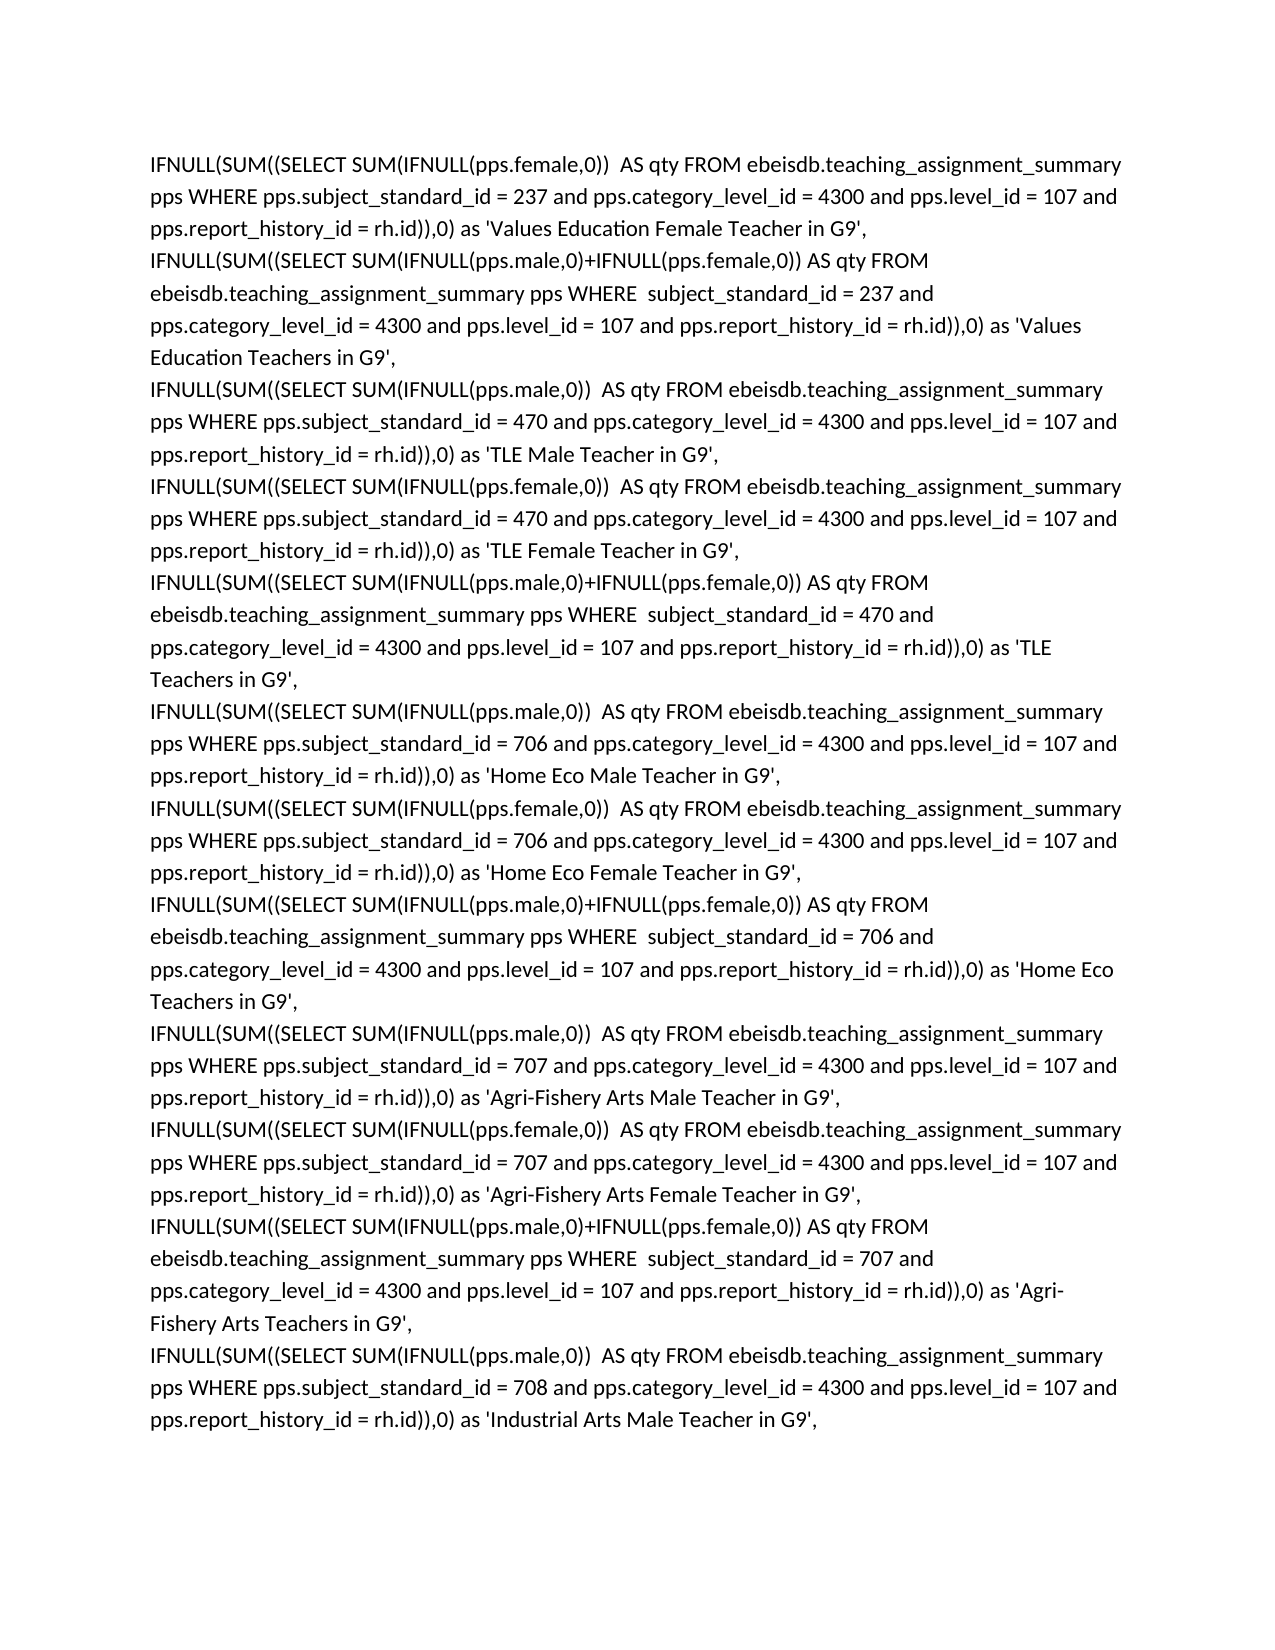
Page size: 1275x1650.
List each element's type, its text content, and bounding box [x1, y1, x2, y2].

text IFNULL(SUM((SELECT SUM(IFNULL(pps.male,0)) AS qty FROM ebeisdb.teaching_assignment_summary pps WHERE pps.subject_standard_id = 706 and pps.category_level_id = 4300 and pps.level_id = 107 and pps.report_history_id = rh.id)),0) as 'Home Eco Male Teacher in G9', [150, 697, 1125, 789]
text IFNULL(SUM((SELECT SUM(IFNULL(pps.male,0)) AS qty FROM ebeisdb.teaching_assignment_summary pps WHERE pps.subject_standard_id = 470 and pps.category_level_id = 4300 and pps.level_id = 107 and pps.report_history_id = rh.id)),0) as 'TLE Male Teacher in G9', [150, 375, 1125, 468]
text IFNULL(SUM((SELECT SUM(IFNULL(pps.male,0)+IFNULL(pps.female,0)) AS qty FROM ebeisdb.teaching_assignment_summary pps WHERE subject_standard_id = 470 and pps.category_level_id = 4300 and pps.level_id = 107 and pps.report_history_id = rh.id)),0) as 'TLE Teachers in G9', [150, 568, 1125, 693]
text IFNULL(SUM((SELECT SUM(IFNULL(pps.female,0)) AS qty FROM ebeisdb.teaching_assignment_summary pps WHERE pps.subject_standard_id = 237 and pps.category_level_id = 4300 and pps.level_id = 107 and pps.report_history_id = rh.id)),0) as 'Values Education Female Teacher in G9', [150, 150, 1125, 242]
text IFNULL(SUM((SELECT SUM(IFNULL(pps.female,0)) AS qty FROM ebeisdb.teaching_assignment_summary pps WHERE pps.subject_standard_id = 707 and pps.category_level_id = 4300 and pps.level_id = 107 and pps.report_history_id = rh.id)),0) as 'Agri-Fishery Arts Female Teacher in G9', [150, 1116, 1125, 1208]
text IFNULL(SUM((SELECT SUM(IFNULL(pps.male,0)+IFNULL(pps.female,0)) AS qty FROM ebeisdb.teaching_assignment_summary pps WHERE subject_standard_id = 707 and pps.category_level_id = 4300 and pps.level_id = 107 and pps.report_history_id = rh.id)),0) as 'Agri-Fishery Arts Teachers in G9', [150, 1212, 1125, 1337]
text IFNULL(SUM((SELECT SUM(IFNULL(pps.male,0)+IFNULL(pps.female,0)) AS qty FROM ebeisdb.teaching_assignment_summary pps WHERE subject_standard_id = 706 and pps.category_level_id = 4300 and pps.level_id = 107 and pps.report_history_id = rh.id)),0) as 'Home Eco Teachers in G9', [150, 890, 1125, 1015]
text IFNULL(SUM((SELECT SUM(IFNULL(pps.male,0)+IFNULL(pps.female,0)) AS qty FROM ebeisdb.teaching_assignment_summary pps WHERE subject_standard_id = 237 and pps.category_level_id = 4300 and pps.level_id = 107 and pps.report_history_id = rh.id)),0) as 'Values Education Teachers in G9', [150, 247, 1125, 371]
text IFNULL(SUM((SELECT SUM(IFNULL(pps.female,0)) AS qty FROM ebeisdb.teaching_assignment_summary pps WHERE pps.subject_standard_id = 706 and pps.category_level_id = 4300 and pps.level_id = 107 and pps.report_history_id = rh.id)),0) as 'Home Eco Female Teacher in G9', [150, 794, 1125, 886]
text IFNULL(SUM((SELECT SUM(IFNULL(pps.male,0)) AS qty FROM ebeisdb.teaching_assignment_summary pps WHERE pps.subject_standard_id = 707 and pps.category_level_id = 4300 and pps.level_id = 107 and pps.report_history_id = rh.id)),0) as 'Agri-Fishery Arts Male Teacher in G9', [150, 1019, 1125, 1111]
text IFNULL(SUM((SELECT SUM(IFNULL(pps.male,0)) AS qty FROM ebeisdb.teaching_assignment_summary pps WHERE pps.subject_standard_id = 708 and pps.category_level_id = 4300 and pps.level_id = 107 and pps.report_history_id = rh.id)),0) as 'Industrial Arts Male Teacher in G9', [150, 1341, 1125, 1433]
text IFNULL(SUM((SELECT SUM(IFNULL(pps.female,0)) AS qty FROM ebeisdb.teaching_assignment_summary pps WHERE pps.subject_standard_id = 470 and pps.category_level_id = 4300 and pps.level_id = 107 and pps.report_history_id = rh.id)),0) as 'TLE Female Teacher in G9', [150, 472, 1125, 564]
